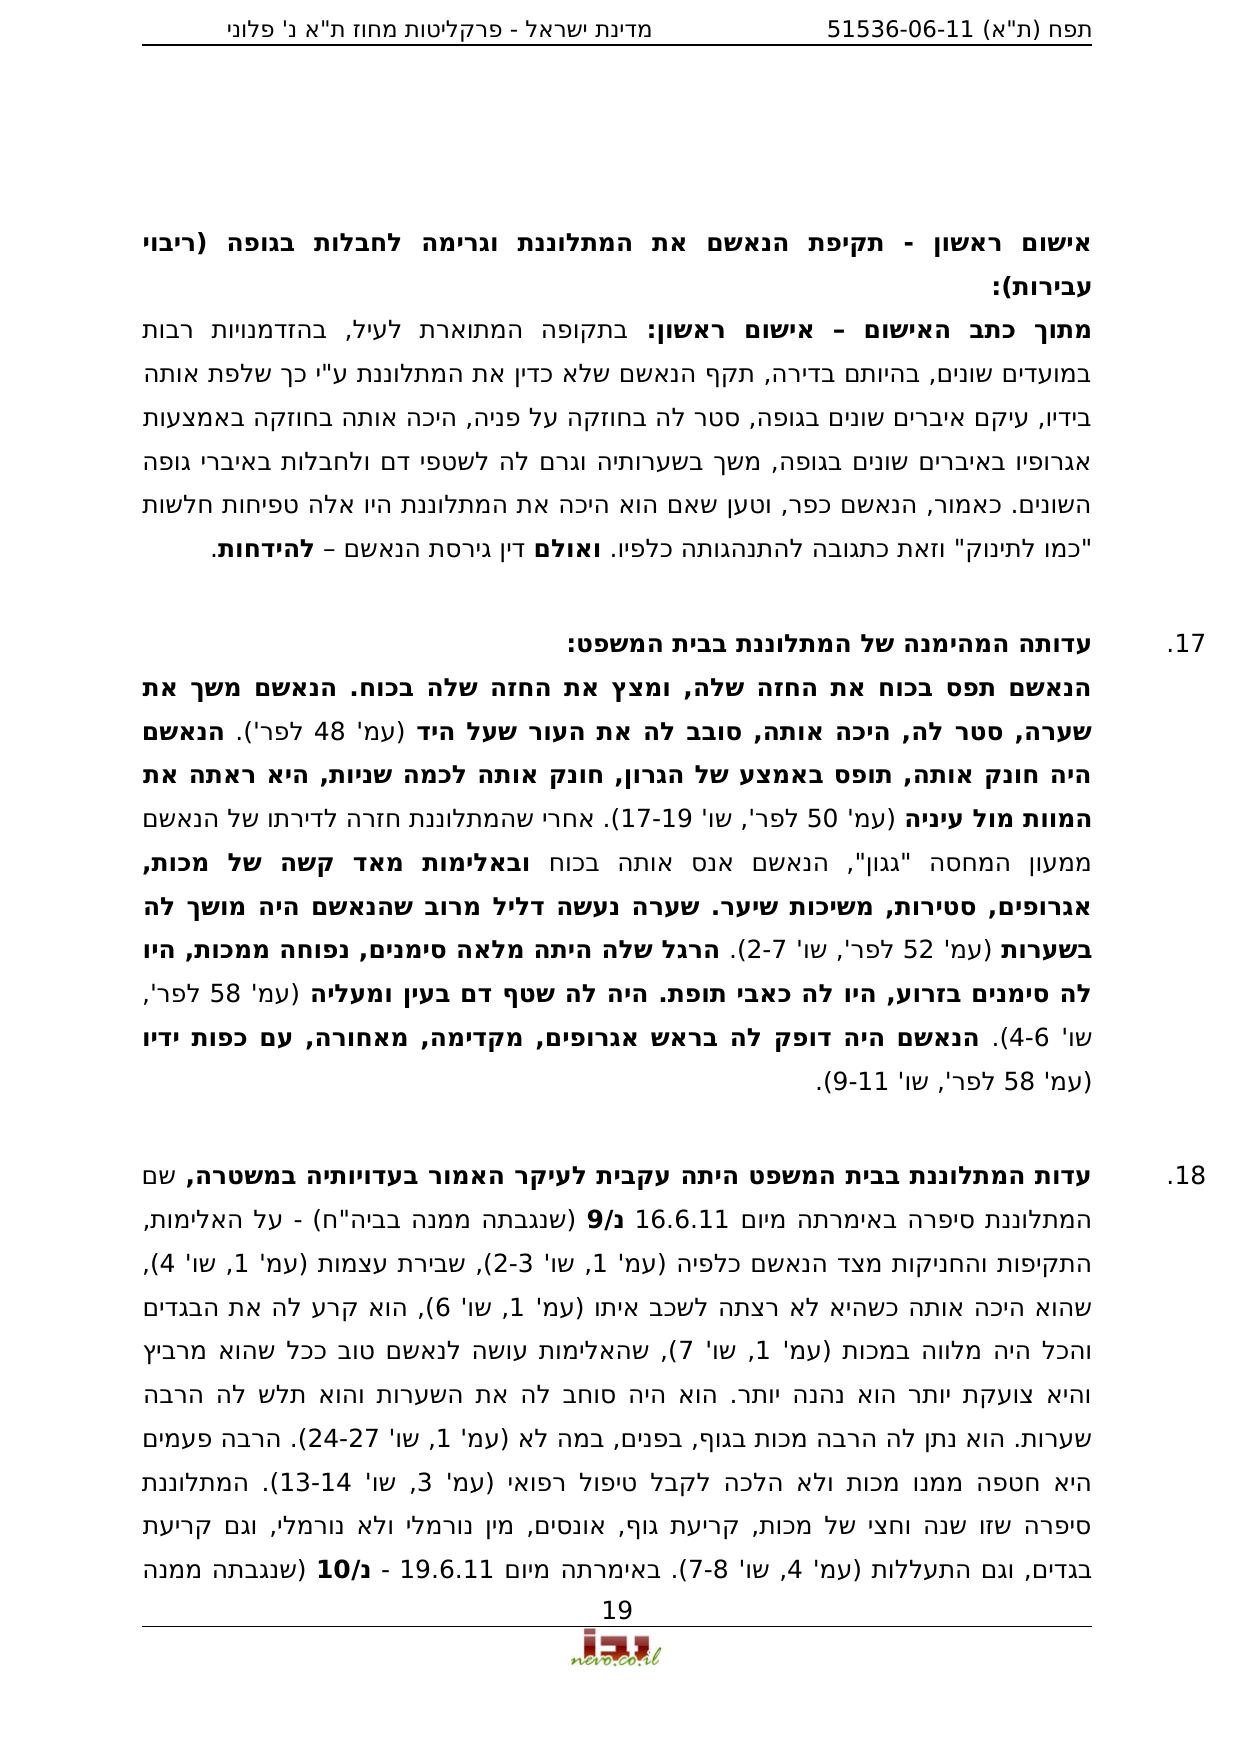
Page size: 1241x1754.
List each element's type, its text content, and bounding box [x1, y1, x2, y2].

text אישום ראשון - תקיפת הנאשם את המתלוננת וגרימה לחבלות בגופה (ריבוי עבירות): [142, 228, 1092, 301]
text הנאשם תפס בכוח את החזה שלה, ומצץ את החזה שלה בכוח. הנאשם משך את שערה, סטר לה, היכה אותה, סובב לה את העור שעל היד (עמ' 48 לפר'). הנאשם היה חונק אותה, תופס באמצע של הגרון, חונק אותה לכמה שניות, היא ראתה את המוות מול עיניה (עמ' 50 לפר', שו' 17-19). אחרי שהמתלוננת חזרה לדירתו של הנאשם ממעון המחסה "גגון", הנאשם אנס אותה בכוח ובאלימות מאד קשה של מכות, אגרופים, סטירות, משיכות שיער. שערה נעשה דליל מרוב שהנאשם היה מושך לה בשערות (עמ' 52 לפר', שו' 2-7). הרגל שלה היתה מלאה סימנים, נפוחה ממכות, היו לה סימנים בזרוע, היו לה כאבי תופת. היה לה שטף דם בעין ומעליה (עמ' 58 לפר', שו' 4-6). הנאשם היה דופק לה בראש אגרופים, מקדימה, מאחורה, עם כפות ידיו (עמ' 58 לפר', שו' 9-11). [142, 673, 1092, 1096]
text מתוך כתב האישום – אישום ראשון: בתקופה המתוארת לעיל, בהזדמנויות רבות במועדים שונים, בהיותם בדירה, תקף הנאשם שלא כדין את המתלוננת ע"י כך שלפת אותה בידיו, עיקם איברים שונים בגופה, סטר לה בחוזקה על פניה, היכה אותה בחוזקה באמצעות אגרופיו באיברים שונים בגופה, משך בשערותיה וגרם לה לשטפי דם ולחבלות באיברי גופה השונים. כאמור, הנאשם כפר, וטען שאם הוא היכה את המתלוננת היו אלה טפיחות חלשות "כמו לתינוק" וזאת כתגובה להתנהגותה כלפיו. ואולם דין גירסת הנאשם – להידחות. [142, 316, 1092, 564]
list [142, 1162, 1166, 1584]
list עדותה המהימנה של המתלוננת בבית המשפט: [142, 629, 1166, 658]
picture [571, 1628, 663, 1667]
